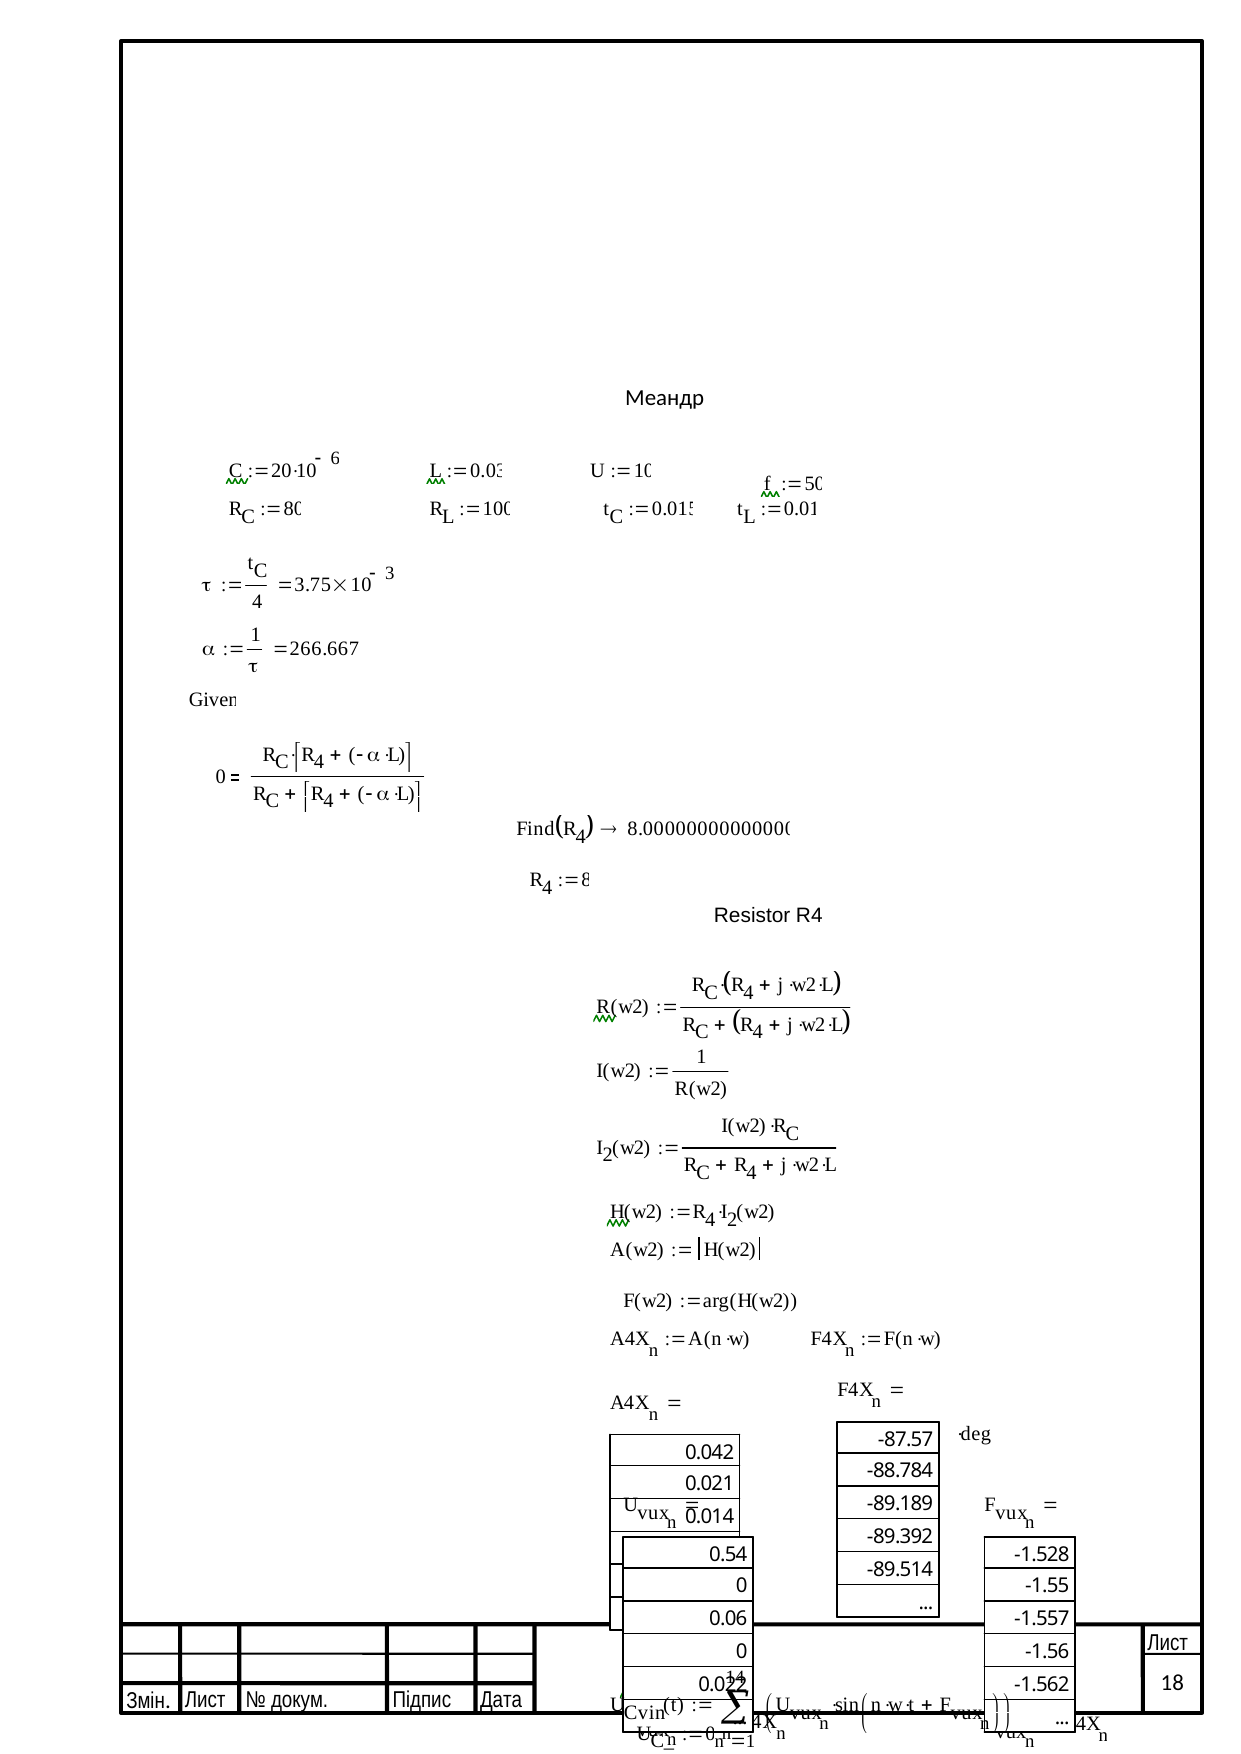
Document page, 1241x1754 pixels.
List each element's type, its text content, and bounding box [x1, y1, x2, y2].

text Resistor R4 [714, 903, 1007, 927]
text Меандр [177, 383, 1152, 411]
